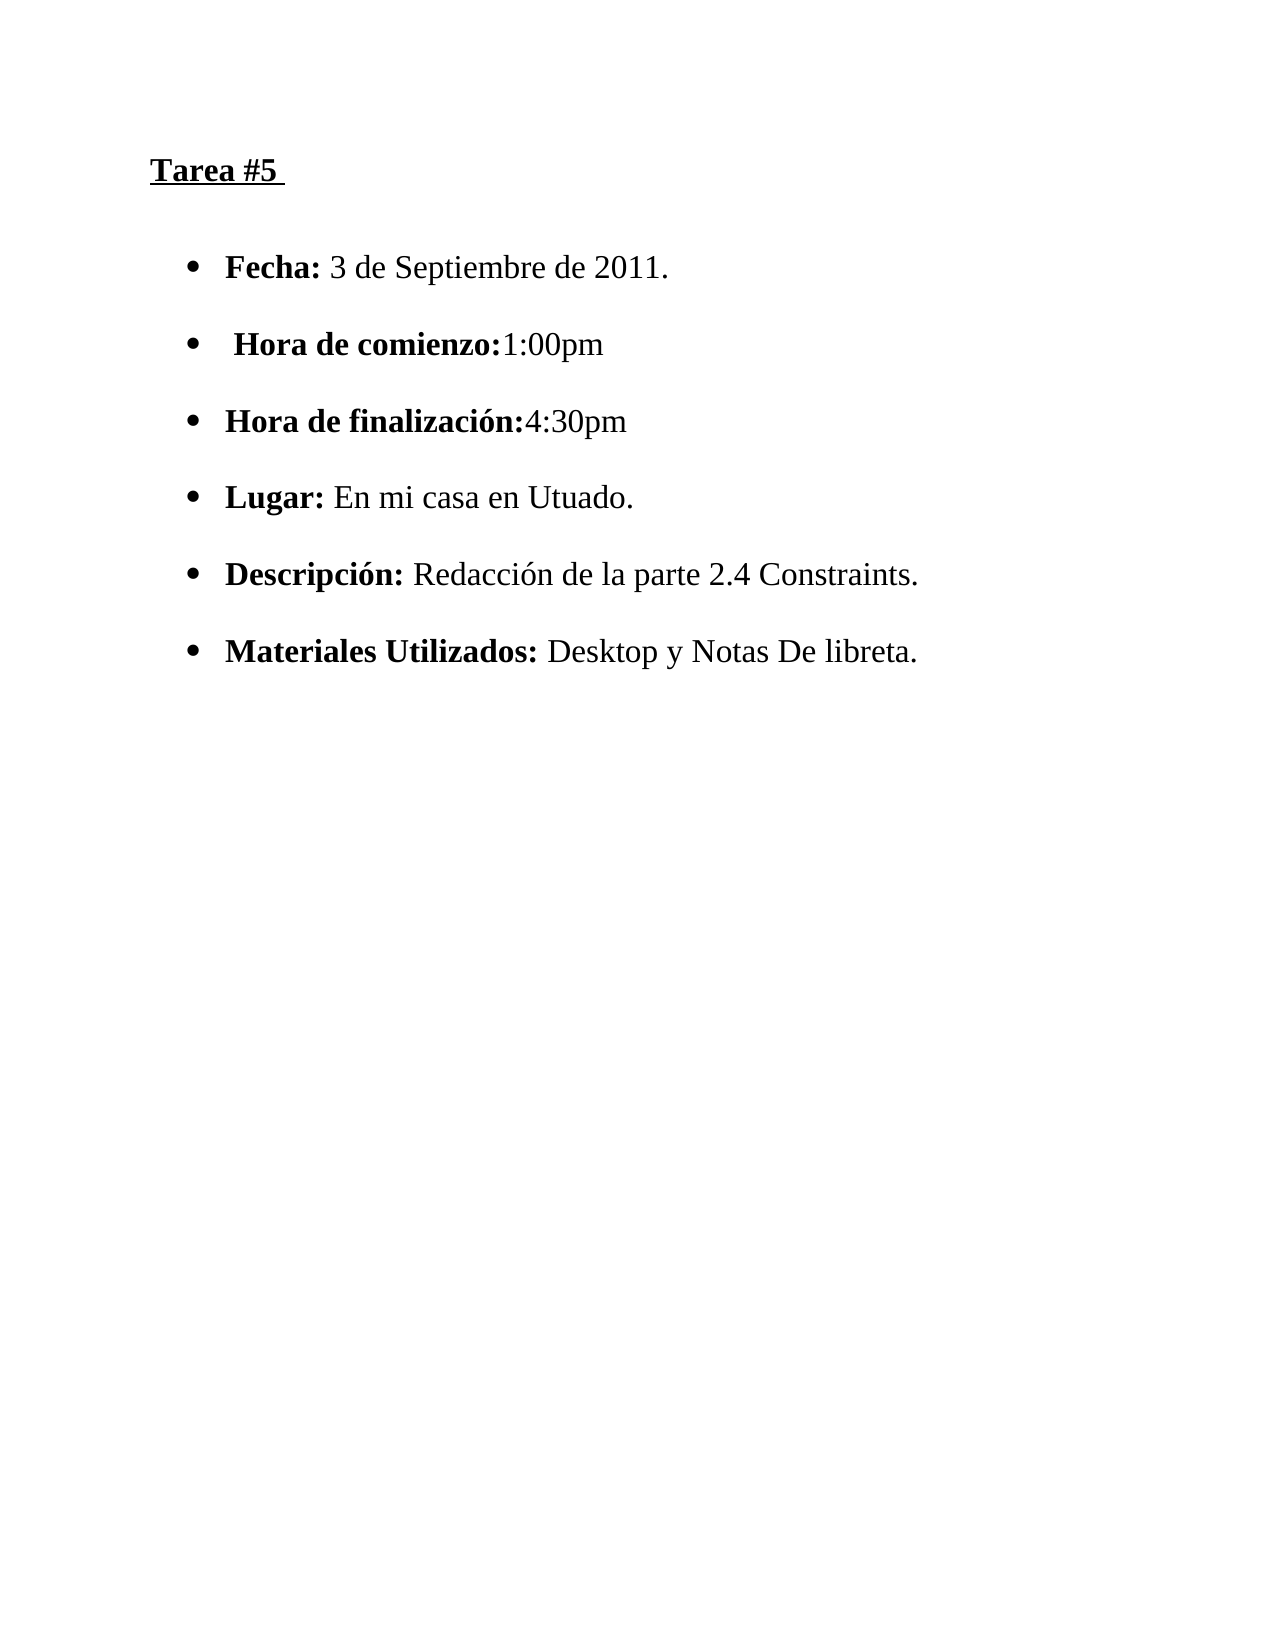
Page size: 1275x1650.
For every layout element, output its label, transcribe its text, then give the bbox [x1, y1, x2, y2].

list Hora de finalización:4:30pm [187, 401, 1125, 439]
list Descripción: Redacción de la parte 2.4 Constraints. [187, 554, 1125, 592]
list Fecha: 3 de Septiembre de 2011. [187, 247, 1125, 286]
list Lugar: En mi casa en Utuado. [187, 477, 1125, 516]
list Materiales Utilizados: Desktop y Notas De libreta. [187, 631, 1125, 669]
text Tarea #5 [150, 150, 1125, 188]
list Hora de comienzo:1:00pm [187, 324, 1125, 362]
